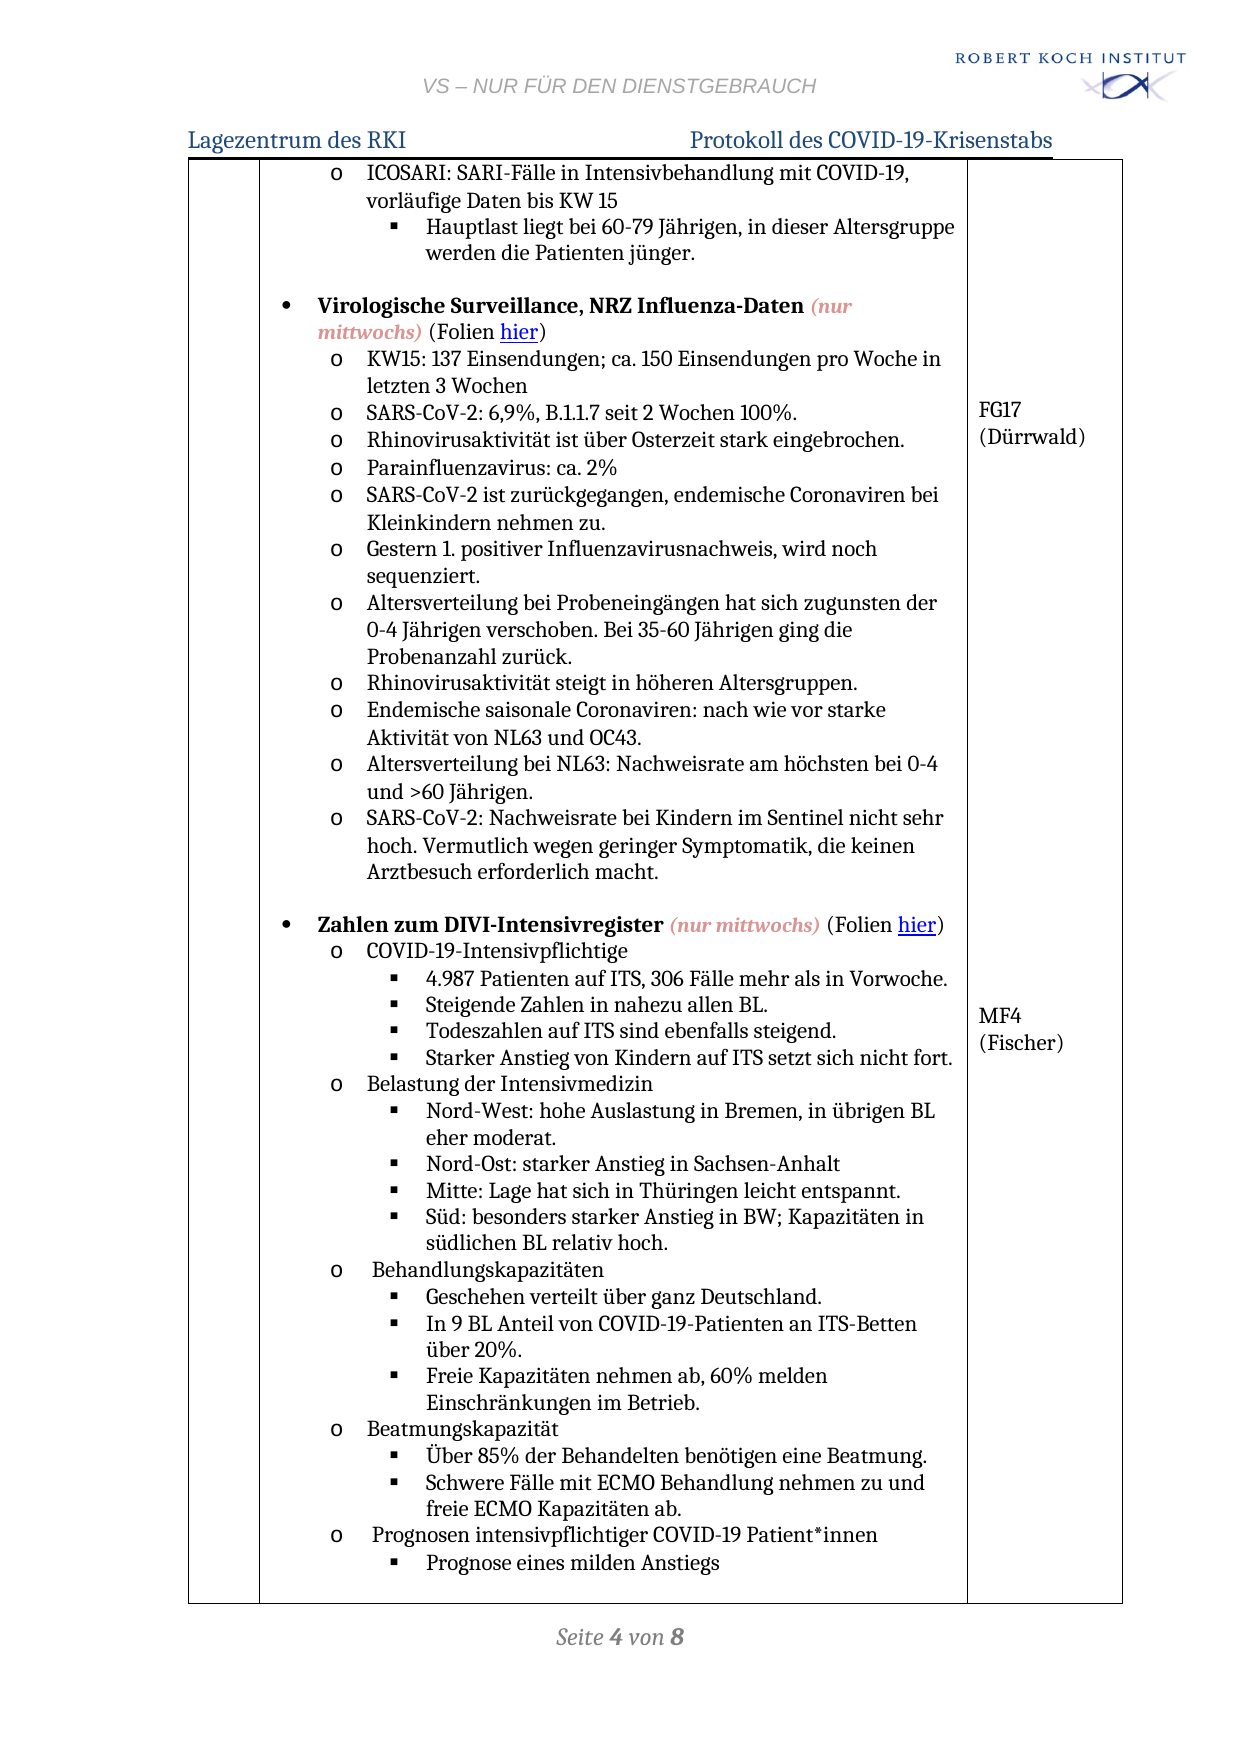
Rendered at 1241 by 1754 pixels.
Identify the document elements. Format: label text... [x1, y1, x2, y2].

table_cell 1 [189, 160, 259, 1602]
picture [947, 28, 1207, 105]
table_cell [260, 160, 967, 1602]
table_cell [968, 160, 1122, 1602]
